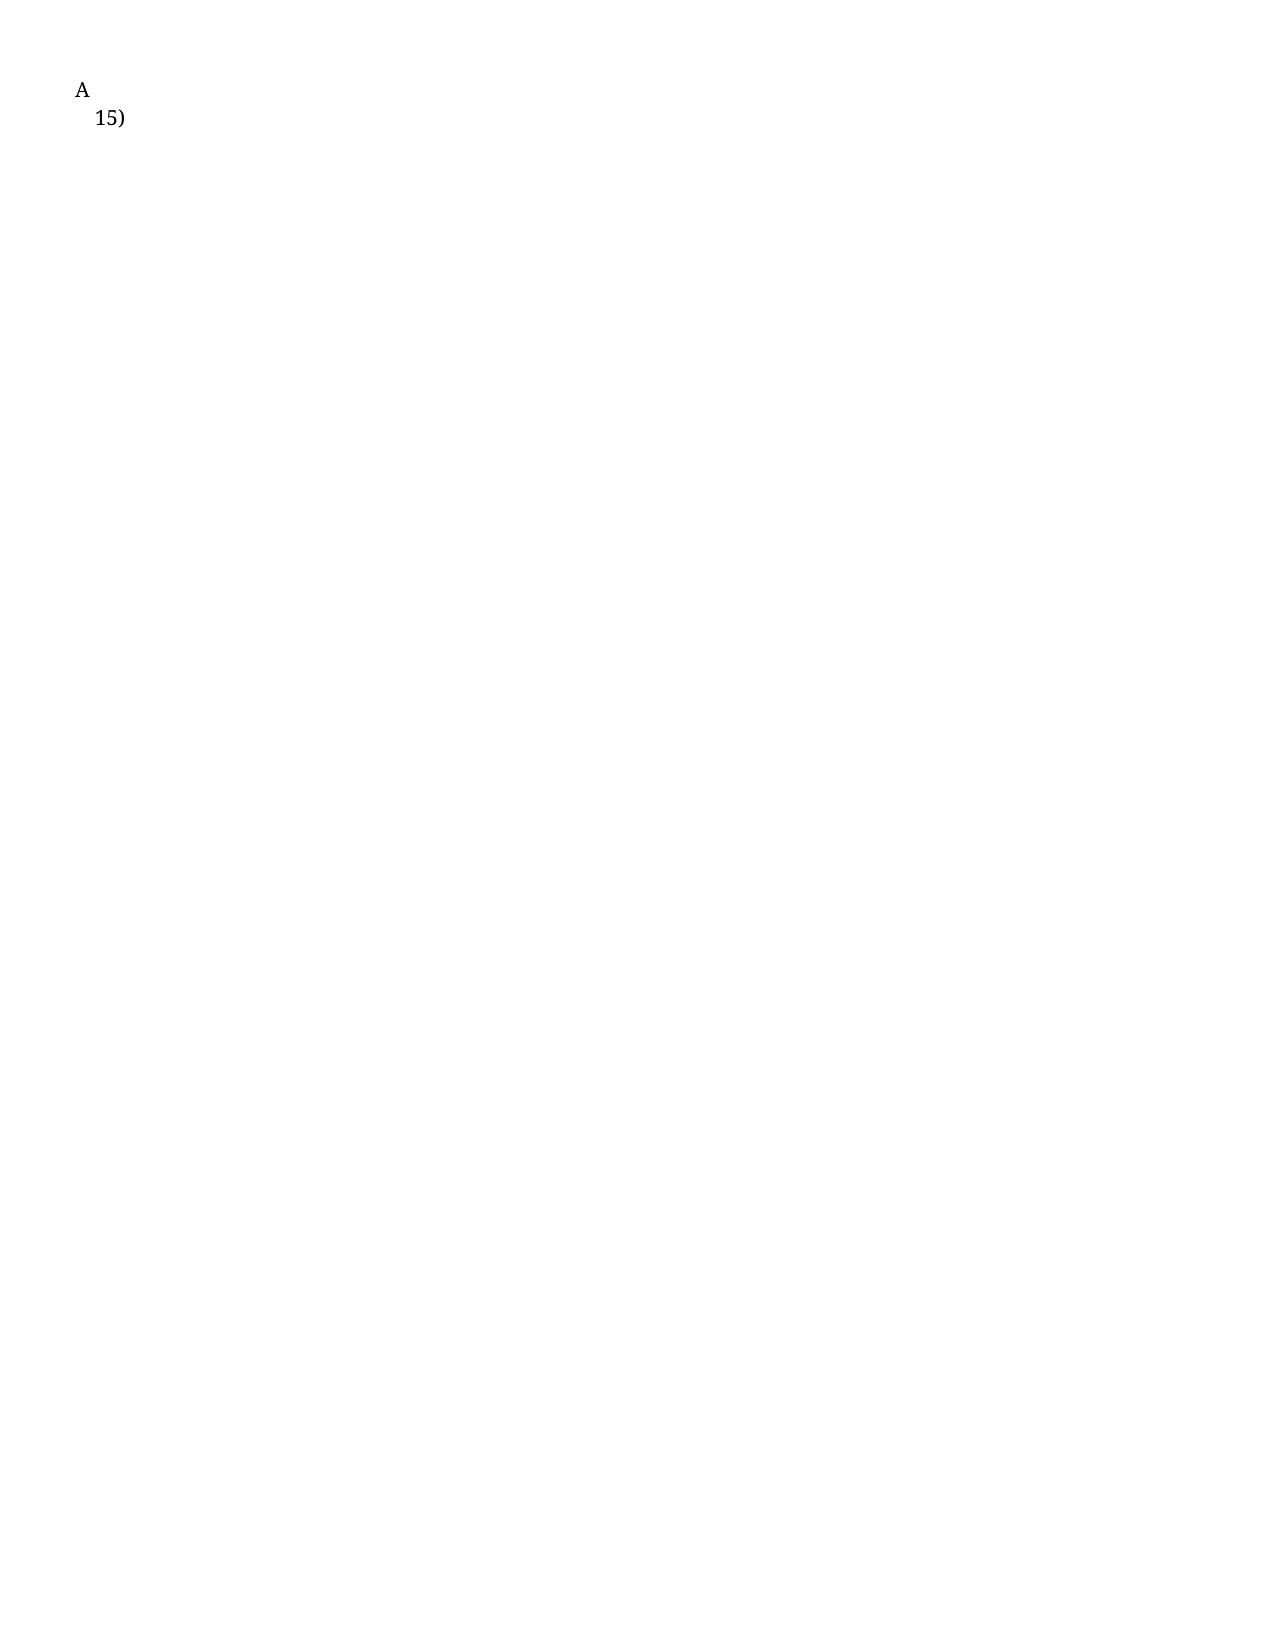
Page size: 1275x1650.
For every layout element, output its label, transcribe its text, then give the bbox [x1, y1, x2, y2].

text A [75, 75, 125, 103]
text 15) [75, 103, 125, 132]
